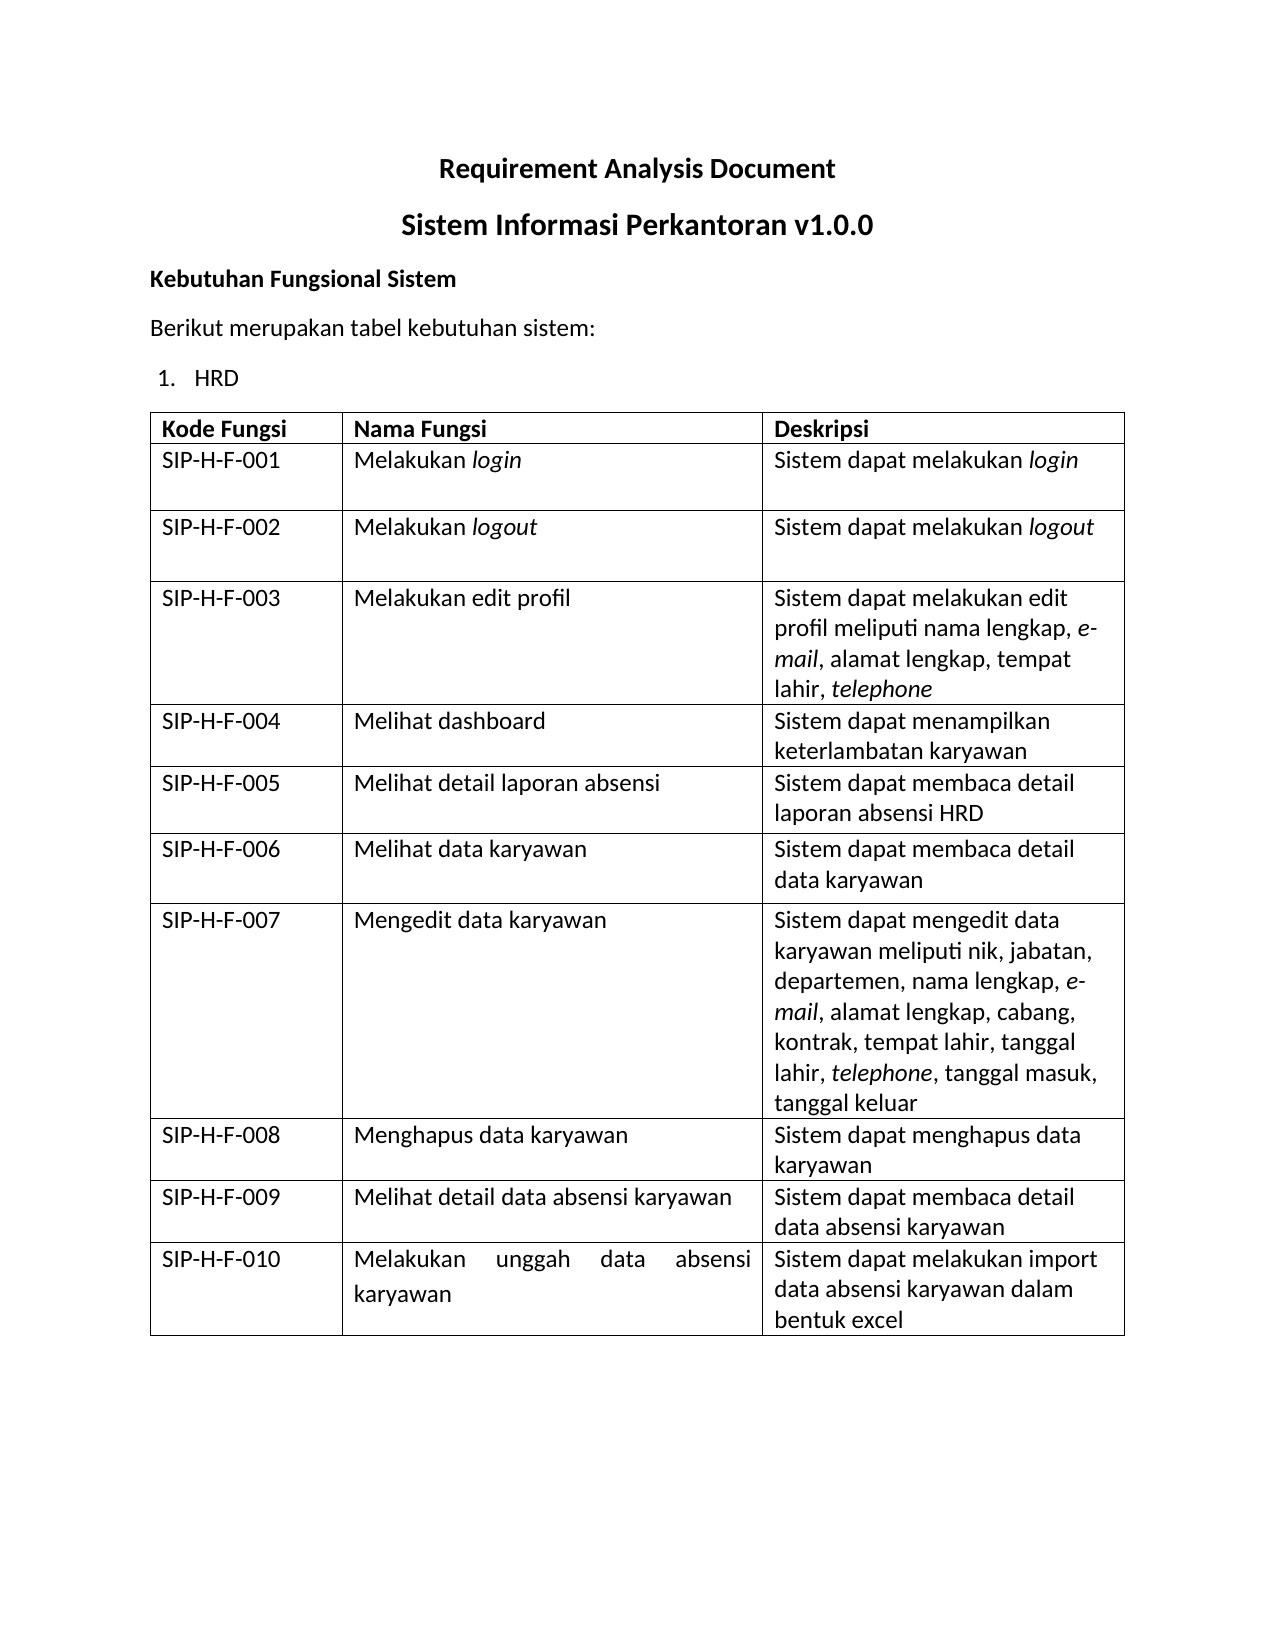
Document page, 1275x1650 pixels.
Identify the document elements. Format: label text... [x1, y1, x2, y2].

table_cell Sistem dapat melakukan import data absensi karyawan dalam bentuk excel [763, 1243, 1124, 1335]
text Berikut merupakan tabel kebutuhan sistem: [150, 312, 1125, 343]
table_cell Sistem dapat mengedit data karyawan meliputi nik, jabatan, departemen, nama lengkap, e-mail, alamat lengkap, cabang, kontrak, tempat lahir, tanggal lahir, telephone, tanggal masuk, tanggal keluar [763, 904, 1124, 1118]
table_cell SIP-H-F-008 [151, 1119, 342, 1180]
table_cell Melakukan logout [343, 511, 762, 581]
table_cell Melakukan login [343, 444, 762, 510]
table_cell Melakukan edit profil [343, 582, 762, 704]
table_cell SIP-H-F-010 [151, 1243, 342, 1335]
table_cell Menghapus data karyawan [343, 1119, 762, 1180]
text Sistem Informasi Perkantoran v1.0.0 [150, 205, 1125, 243]
table_cell Sistem dapat melakukan edit profil meliputi nama lengkap, e-mail, alamat lengkap, tempat lahir, telephone [763, 582, 1124, 704]
table_cell Sistem dapat membaca detail data absensi karyawan [763, 1181, 1124, 1242]
table_cell Melihat detail laporan absensi [343, 767, 762, 832]
table_cell SIP-H-F-005 [151, 767, 342, 832]
text Requirement Analysis Document [150, 150, 1125, 186]
table_cell SIP-H-F-003 [151, 582, 342, 704]
table_cell Sistem dapat melakukan login [763, 444, 1124, 510]
table_cell Sistem dapat membaca detail laporan absensi HRD [763, 767, 1124, 832]
table_cell Sistem dapat menghapus data karyawan [763, 1119, 1124, 1180]
table_header Nama Fungsi [343, 413, 762, 443]
table_cell SIP-H-F-006 [151, 834, 342, 903]
table_cell Melihat dashboard [343, 705, 762, 766]
table_cell Melihat data karyawan [343, 834, 762, 903]
text Kebutuhan Fungsional Sistem [150, 263, 1125, 293]
table_cell Mengedit data karyawan [343, 904, 762, 1118]
table_header Kode Fungsi [151, 413, 342, 443]
table_cell Sistem dapat melakukan logout [763, 511, 1124, 581]
list HRD [157, 362, 1125, 393]
table_cell Melihat detail data absensi karyawan [343, 1181, 762, 1242]
table_cell Sistem dapat menampilkan keterlambatan karyawan [763, 705, 1124, 766]
table_cell SIP-H-F-009 [151, 1181, 342, 1242]
table_cell SIP-H-F-004 [151, 705, 342, 766]
table_cell Melakukan unggah data absensi karyawan [343, 1243, 762, 1335]
table_cell Sistem dapat membaca detail data karyawan [763, 834, 1124, 903]
table_header Deskripsi [763, 413, 1124, 443]
table_cell SIP-H-F-007 [151, 904, 342, 1118]
table_cell SIP-H-F-001 [151, 444, 342, 510]
table_cell SIP-H-F-002 [151, 511, 342, 581]
